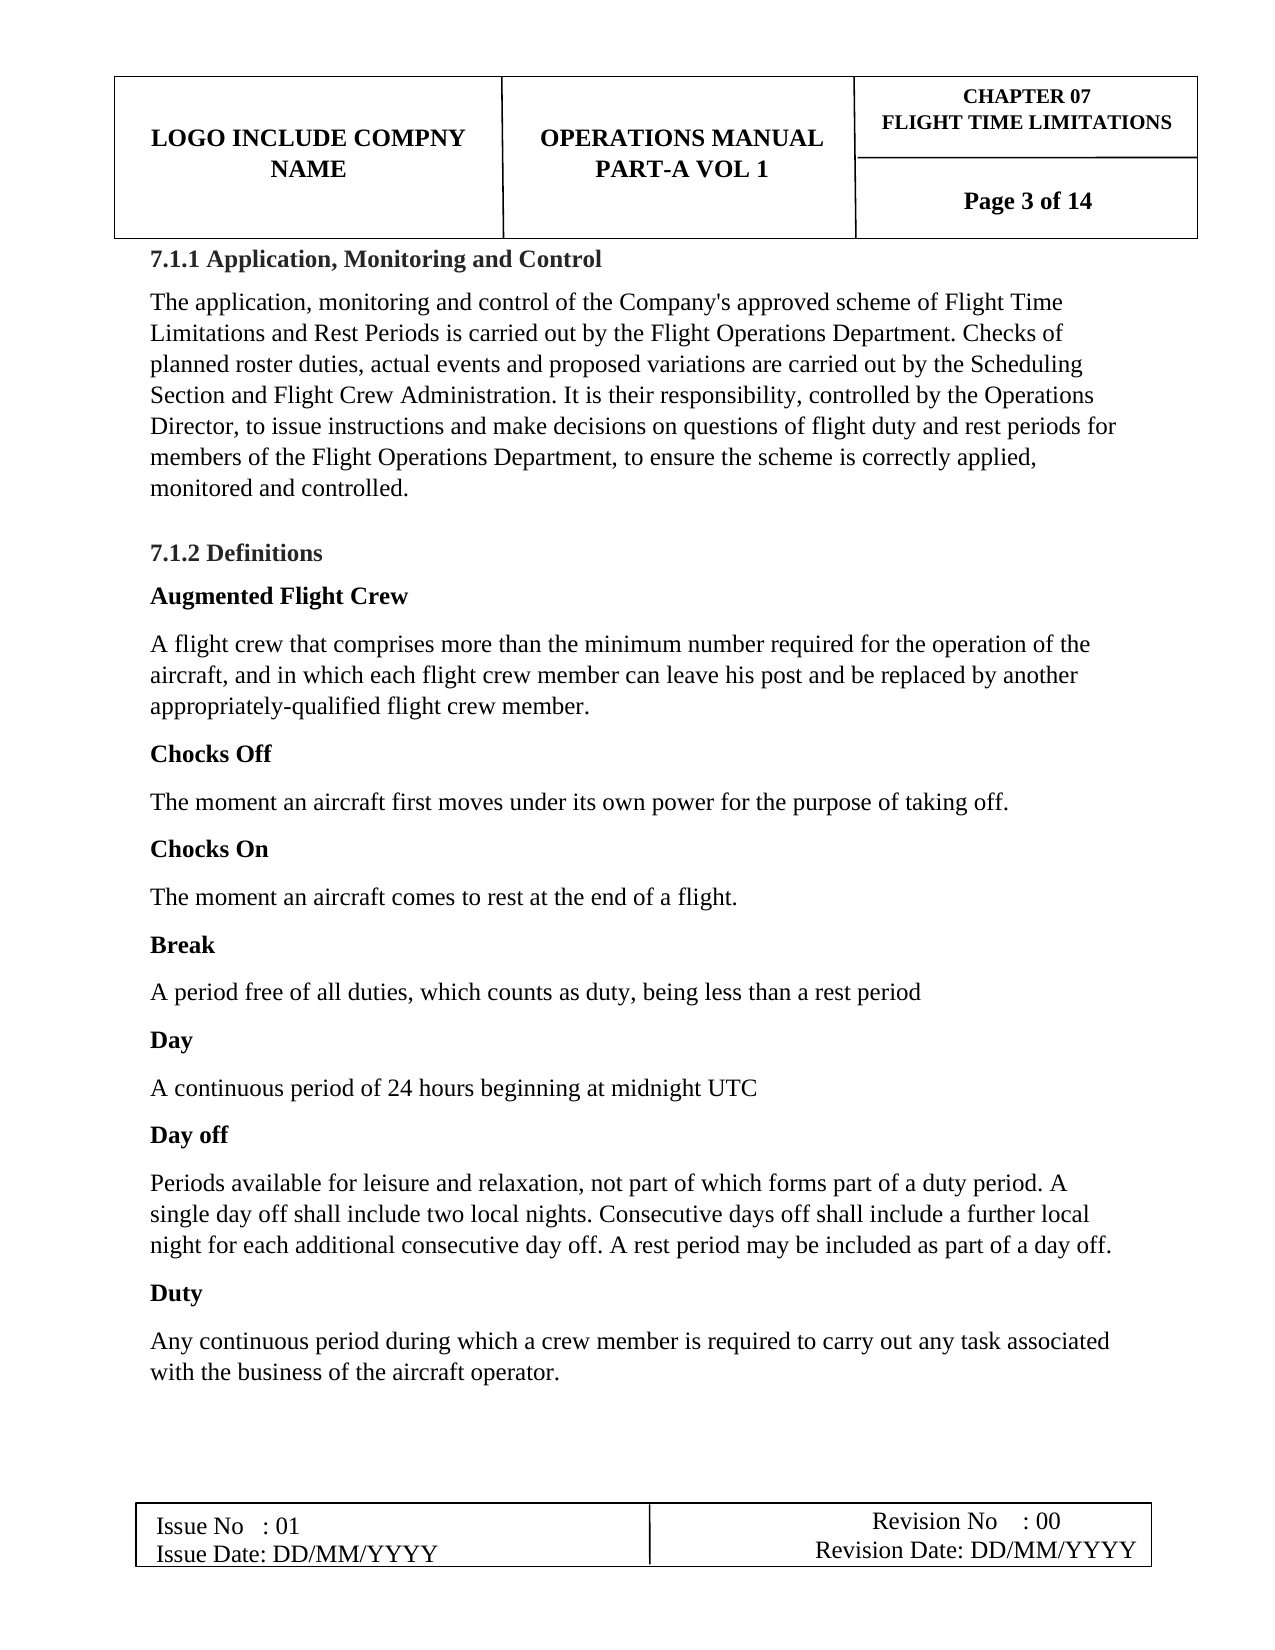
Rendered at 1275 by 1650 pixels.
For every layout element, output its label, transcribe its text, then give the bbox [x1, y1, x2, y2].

text Chocks Off [150, 739, 1125, 768]
text Periods available for leisure and relaxation, not part of which forms part of a duty period. A single day off shall include two local nights. Consecutive days off shall include a further local night for each additional consecutive day off. A rest period may be included as part of a day off. [150, 1168, 1125, 1259]
text A flight crew that comprises more than the minimum number required for the operation of the aircraft, and in which each flight crew member can leave his post and be replaced by another appropriately-qualified flight crew member. [150, 629, 1125, 720]
text Chocks On [150, 834, 1125, 863]
text A period free of all duties, which counts as duty, being less than a rest period [150, 977, 1125, 1006]
text Day [150, 1025, 1125, 1054]
text The moment an aircraft first moves under its own power for the purpose of taking off. [150, 787, 1125, 815]
text Break [150, 930, 1125, 958]
text Duty [150, 1278, 1125, 1307]
text A continuous period of 24 hours beginning at midnight UTC [150, 1073, 1125, 1102]
subtitle 7.1.1 Application, Monitoring and Control [150, 244, 1125, 272]
subtitle 7.1.2 Definitions [150, 538, 1125, 567]
text Any continuous period during which a crew member is required to carry out any task associated with the business of the aircraft operator. [150, 1326, 1125, 1386]
text Augmented Flight Crew [150, 581, 1125, 610]
text Day off [150, 1121, 1125, 1149]
text The application, monitoring and control of the Company's approved scheme of Flight Time Limitations and Rest Periods is carried out by the Flight Operations Department. Checks of planned roster duties, actual events and proposed variations are carried out by the Scheduling Section and Flight Crew Administration. It is their responsibility, controlled by the Operations Director, to issue instructions and make decisions on questions of flight duty and rest periods for members of the Flight Operations Department, to ensure the scheme is correctly applied, monitored and controlled. [150, 287, 1125, 502]
text The moment an aircraft comes to rest at the end of a flight. [150, 882, 1125, 911]
